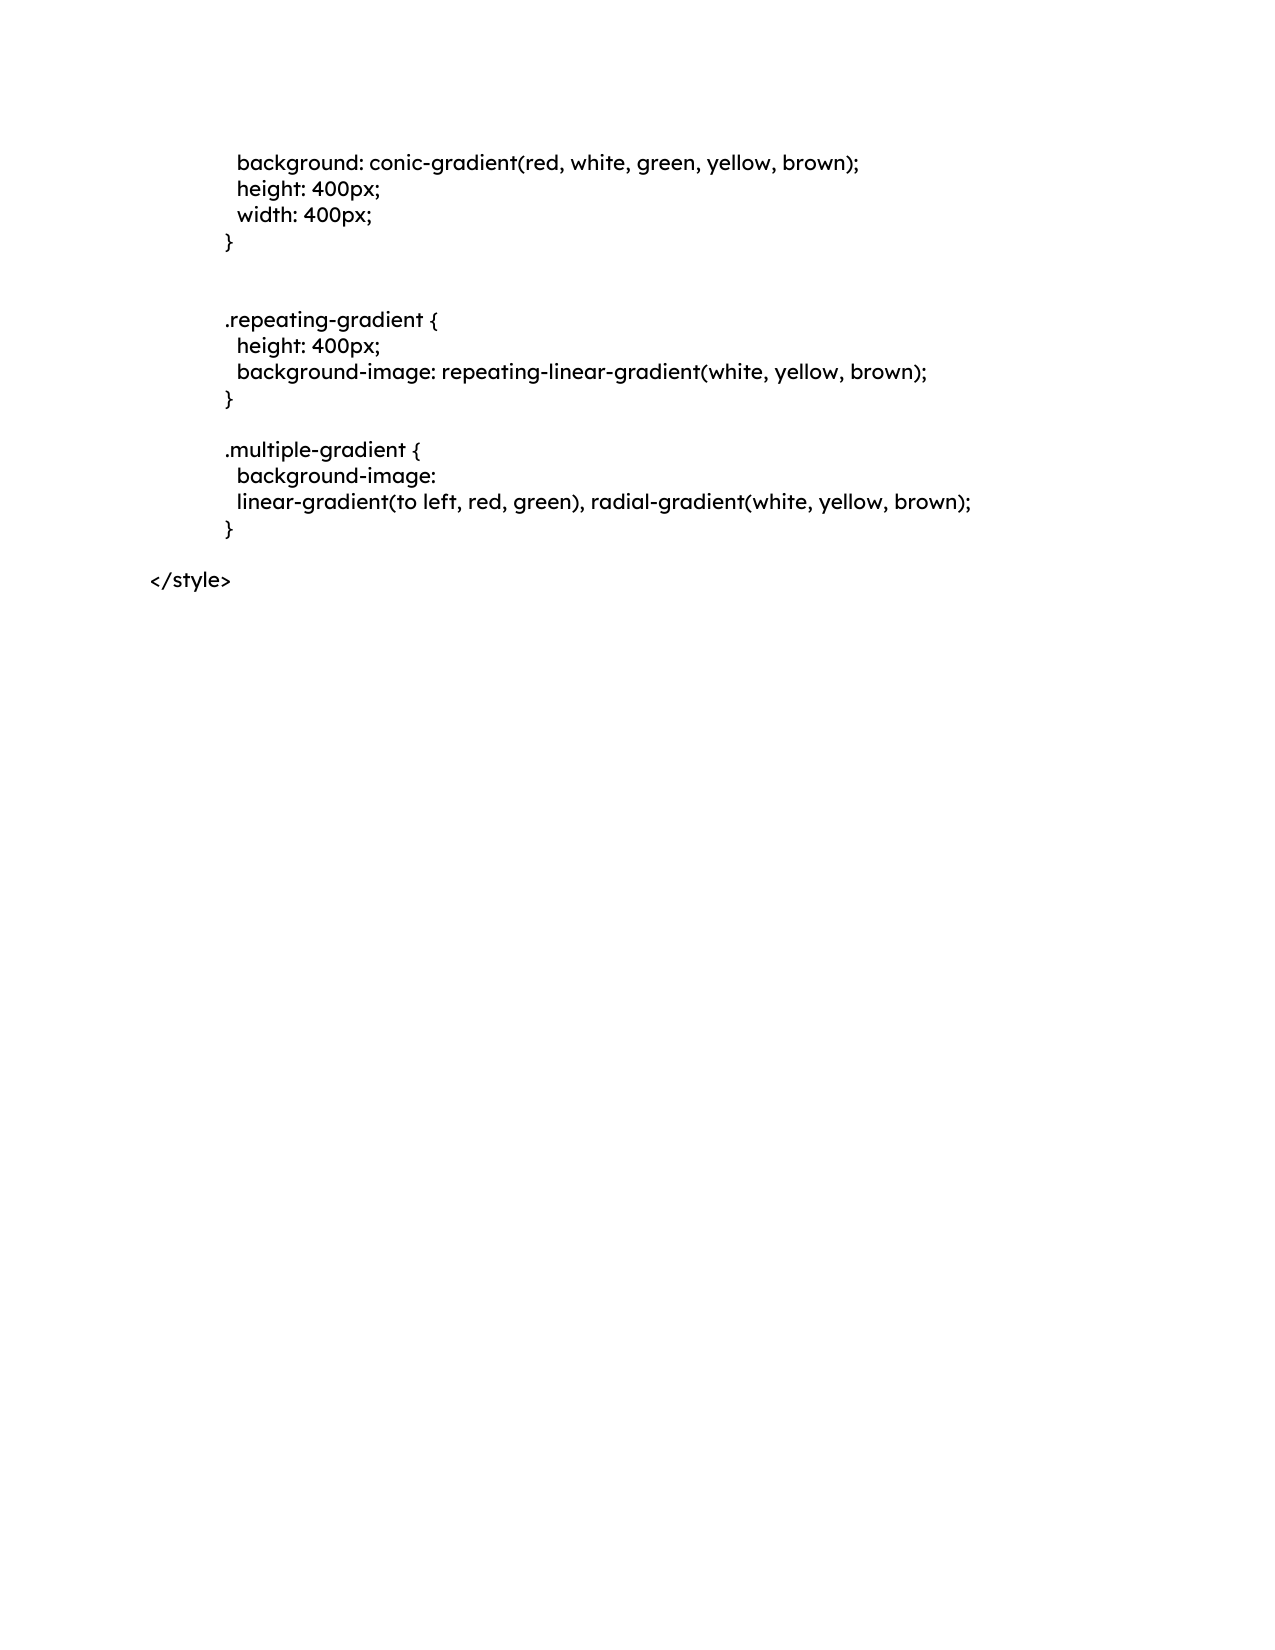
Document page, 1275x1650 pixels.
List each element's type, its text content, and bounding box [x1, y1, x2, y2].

text } [150, 384, 1125, 410]
text } [150, 514, 1125, 541]
text background-image: [150, 462, 1125, 488]
text height: 400px; [150, 332, 1125, 358]
text } [150, 228, 1125, 254]
text .multiple-gradient { [150, 436, 1125, 462]
text .repeating-gradient { [150, 306, 1125, 332]
text background: conic-gradient(red, white, green, yellow, brown); [150, 150, 1125, 176]
text background-image: repeating-linear-gradient(white, yellow, brown); [150, 358, 1125, 384]
text </style> [150, 567, 1125, 593]
text height: 400px; [150, 176, 1125, 202]
text width: 400px; [150, 202, 1125, 228]
text linear-gradient(to left, red, green), radial-gradient(white, yellow, brown); [150, 488, 1125, 514]
